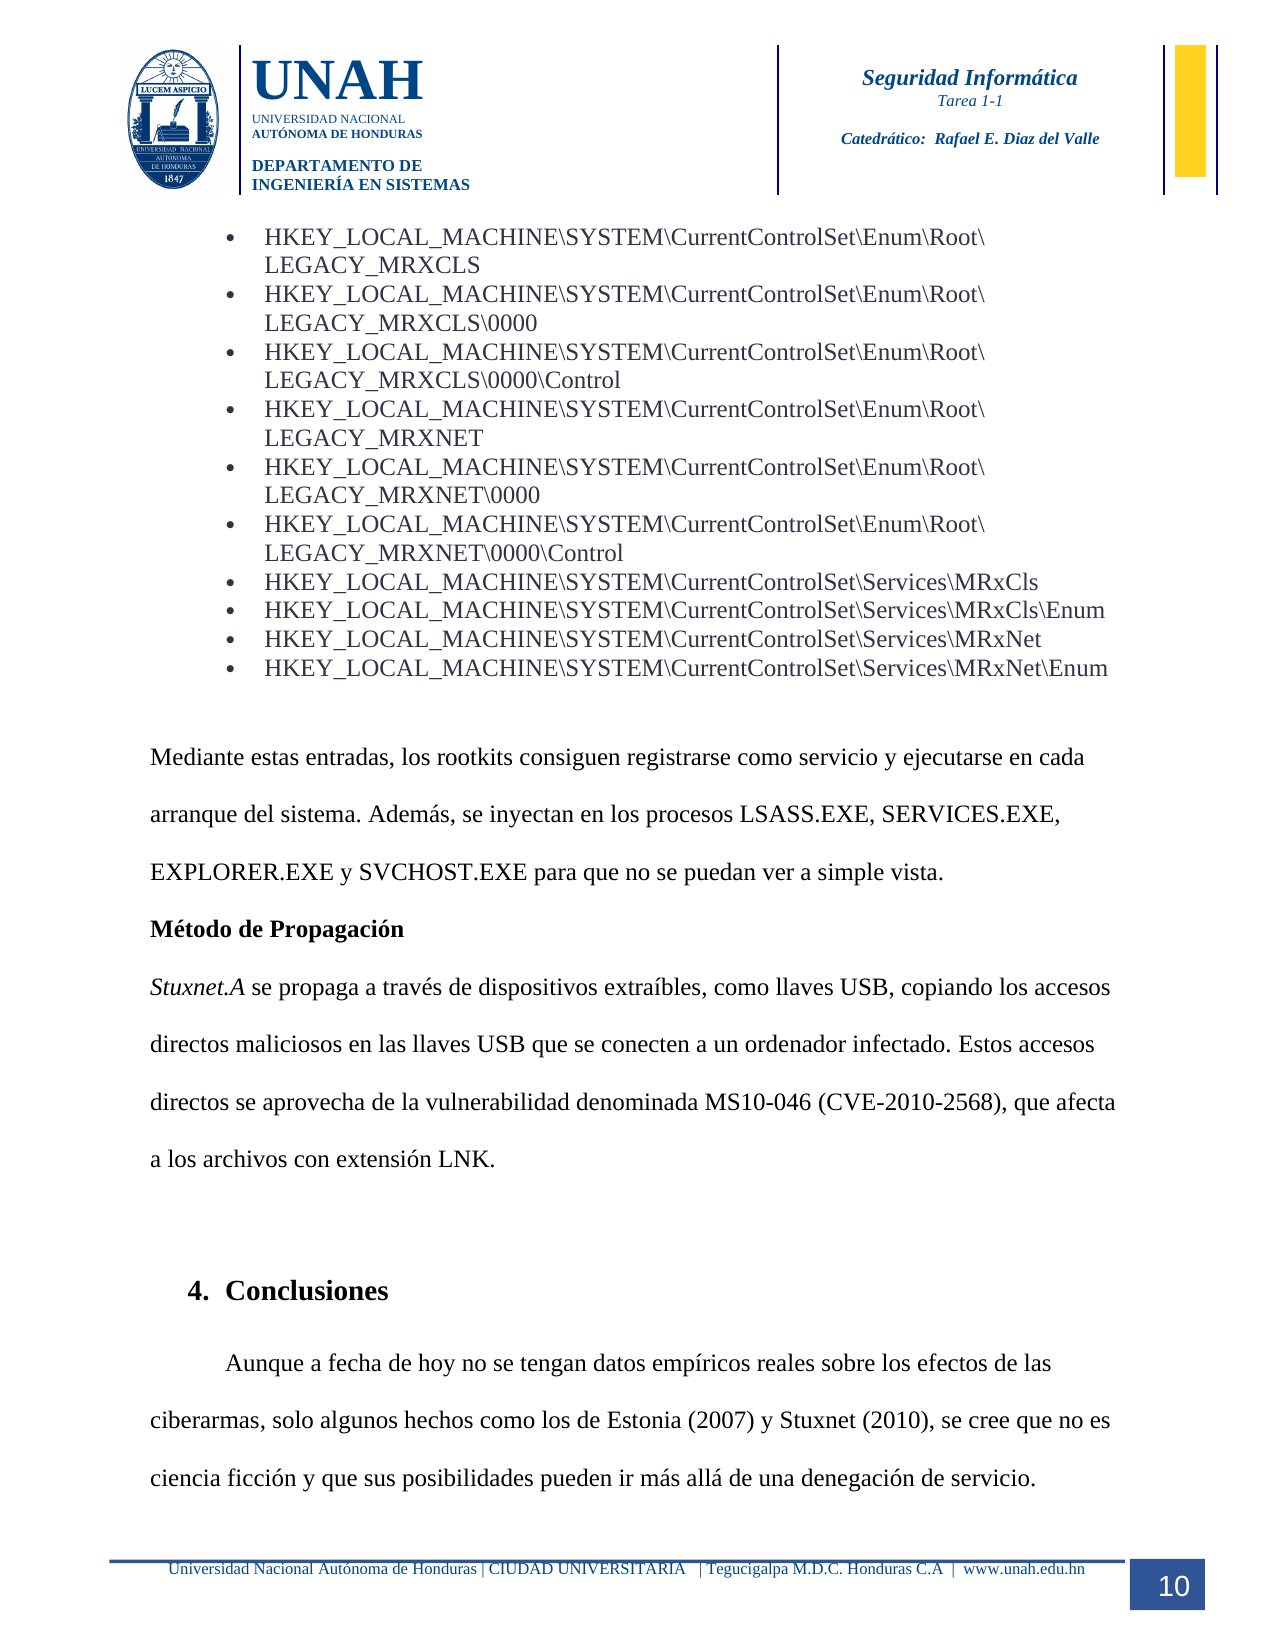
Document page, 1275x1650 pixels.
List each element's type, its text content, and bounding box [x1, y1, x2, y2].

list HKEY_LOCAL_MACHINE\SYSTEM\CurrentControlSet\Services\MRxNet [227, 624, 1125, 653]
list HKEY_LOCAL_MACHINE\SYSTEM\CurrentControlSet\Enum\Root\LEGACY_MRXNET\0000\Control [227, 509, 1125, 567]
subtitle Conclusiones [187, 1273, 1125, 1306]
list HKEY_LOCAL_MACHINE\SYSTEM\CurrentControlSet\Services\MRxCls [227, 567, 1125, 596]
list HKEY_LOCAL_MACHINE\SYSTEM\CurrentControlSet\Enum\Root\LEGACY_MRXCLS\0000 [227, 279, 1125, 337]
list HKEY_LOCAL_MACHINE\SYSTEM\CurrentControlSet\Enum\Root\LEGACY_MRXNET\0000 [227, 452, 1125, 509]
text Stuxnet.A se propaga a través de dispositivos extraíbles, como llaves USB, copiando los accesos directos maliciosos en las llaves USB que se conecten a un ordenador infectado. Estos accesos directos se aprovecha de la vulnerabilidad denominada MS10-046 (CVE-2010-2568), que afecta a los archivos con extensión LNK. [150, 972, 1125, 1173]
list HKEY_LOCAL_MACHINE\SYSTEM\CurrentControlSet\Enum\Root\LEGACY_MRXCLS [227, 222, 1125, 279]
list HKEY_LOCAL_MACHINE\SYSTEM\CurrentControlSet\Services\MRxCls\Enum [227, 596, 1125, 624]
list HKEY_LOCAL_MACHINE\SYSTEM\CurrentControlSet\Enum\Root\LEGACY_MRXCLS\0000\Control [227, 337, 1125, 394]
text Método de Propagación [150, 914, 1125, 943]
list HKEY_LOCAL_MACHINE\SYSTEM\CurrentControlSet\Services\MRxNet\Enum [227, 653, 1125, 682]
list HKEY_LOCAL_MACHINE\SYSTEM\CurrentControlSet\Enum\Root\LEGACY_MRXNET [227, 394, 1125, 452]
picture [119, 45, 226, 196]
text Mediante estas entradas, los rootkits consiguen registrarse como servicio y ejecutarse en cada arranque del sistema. Además, se inyectan en los procesos LSASS.EXE, SERVICES.EXE, EXPLORER.EXE y SVCHOST.EXE para que no se puedan ver a simple vista. [150, 682, 1125, 886]
